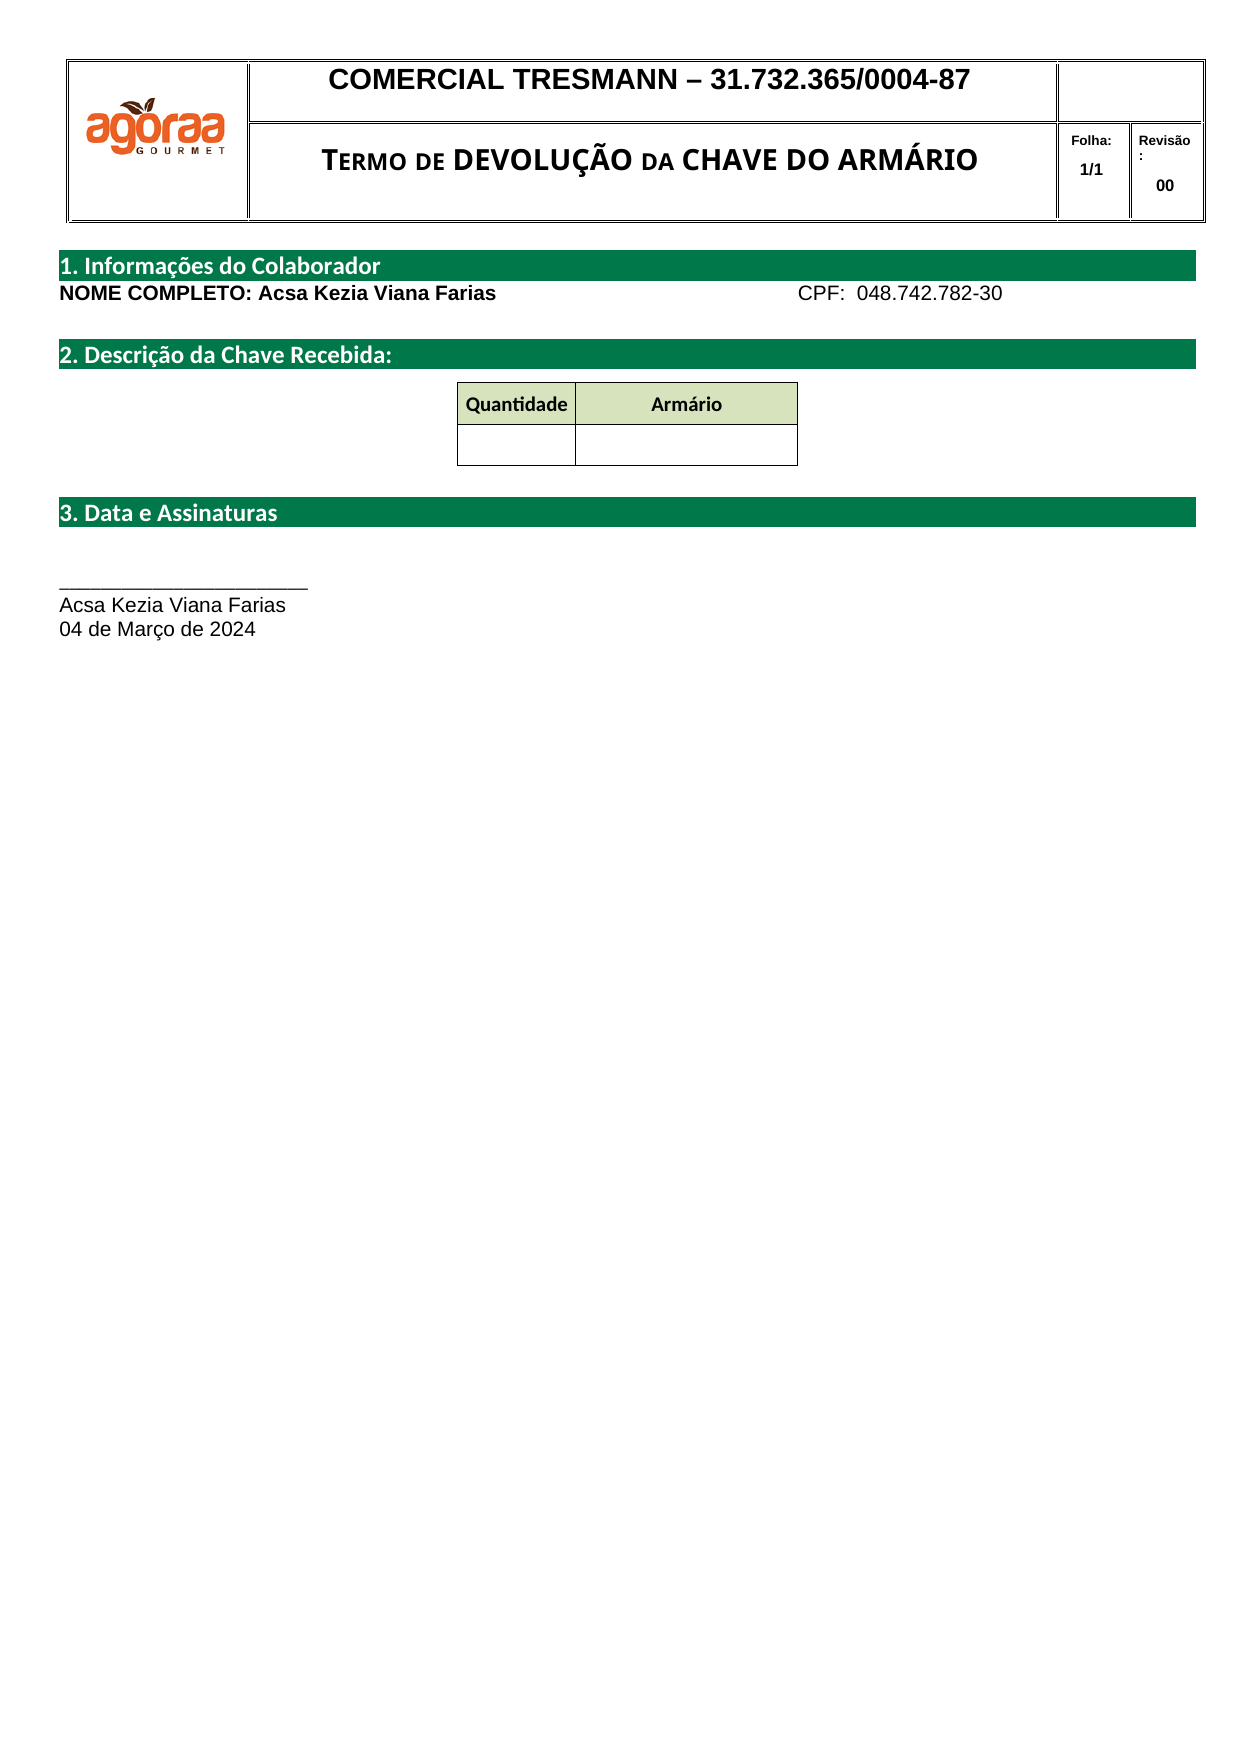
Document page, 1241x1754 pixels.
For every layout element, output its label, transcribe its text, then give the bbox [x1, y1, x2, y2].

text ________________________ [59, 567, 1196, 592]
text CPF: 048.742.782-30 [665, 281, 1196, 305]
table_cell [458, 425, 575, 465]
table_header Armário [576, 383, 797, 424]
subtitle 2. Descrição da Chave Recebida: [59, 339, 1196, 369]
table_header Quantidade [458, 383, 575, 424]
picture [81, 98, 230, 159]
title 1. Informações do Colaborador [59, 250, 1196, 281]
text Acsa Kezia Viana Farias [59, 592, 1196, 616]
subtitle NOME COMPLETO: Acsa Kezia Viana Farias [59, 281, 591, 305]
table_cell [576, 425, 797, 465]
text 04 de Março de 2024 [59, 616, 1196, 640]
subtitle 3. Data e Assinaturas [59, 497, 1196, 527]
